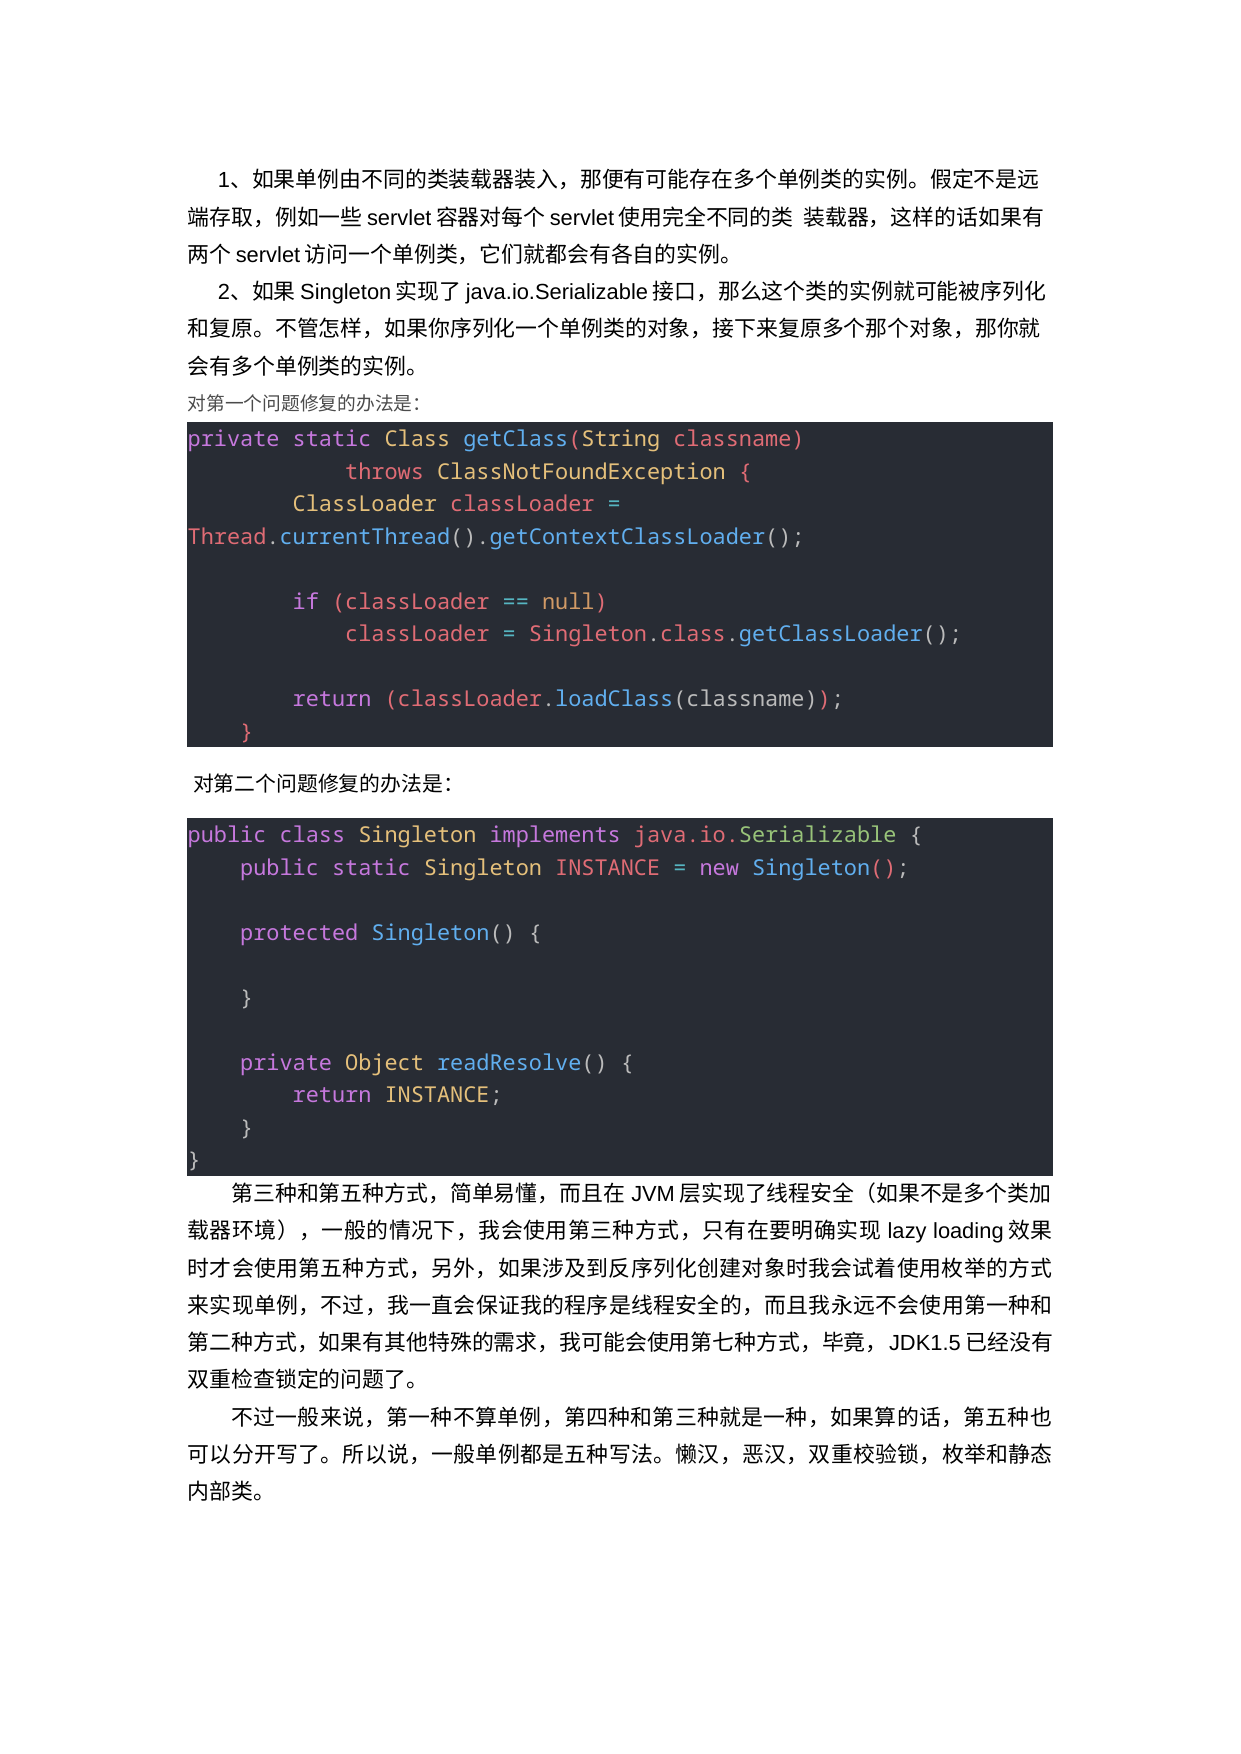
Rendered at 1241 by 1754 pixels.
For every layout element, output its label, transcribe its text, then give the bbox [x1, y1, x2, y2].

text ClassLoader classLoader = Thread.currentThread().getContextClassLoader(); [187, 487, 1053, 552]
text } [187, 981, 1053, 1013]
text classLoader = Singleton.class.getClassLoader(); [187, 617, 1053, 649]
text public static Singleton INSTANCE = new Singleton(); [187, 851, 1053, 883]
text 第三种和第五种方式，简单易懂，而且在JVM层实现了线程安全（如果不是多个类加载器环境），一般的情况下，我会使用第三种方式，只有在要明确实现lazy loading效果时才会使用第五种方式，另外，如果涉及到反序列化创建对象时我会试着使用枚举的方式来实现单例，不过，我一直会保证我的程序是线程安全的，而且我永远不会使用第一种和第二种方式，如果有其他特殊的需求，我可能会使用第七种方式，毕竟，JDK1.5已经没有双重检查锁定的问题了。 [187, 1176, 1053, 1394]
text protected Singleton() { [187, 916, 1053, 948]
text return (classLoader.loadClass(classname)); [187, 682, 1053, 714]
text 2、如果Singleton实现了java.io.Serializable接口，那么这个类的实例就可能被序列化和复原。不管怎样，如果你序列化一个单例类的对象，接下来复原多个那个对象，那你就会有多个单例类的实例。 [187, 274, 1053, 381]
text private Object readResolve() { [187, 1046, 1053, 1078]
text 1、如果单例由不同的类装载器装入，那便有可能存在多个单例类的实例。假定不是远端存取，例如一些servlet容器对每个servlet使用完全不同的类 装载器，这样的话如果有两个servlet访问一个单例类，它们就都会有各自的实例。 [187, 162, 1053, 269]
text private static Class getClass(String classname) [187, 422, 1053, 454]
text return INSTANCE; [187, 1078, 1053, 1111]
text 对第二个问题修复的办法是： [187, 747, 1053, 812]
text if (classLoader == null) [187, 584, 1053, 617]
text 不过一般来说，第一种不算单例，第四种和第三种就是一种，如果算的话，第五种也可以分开写了。所以说，一般单例都是五种写法。懒汉，恶汉，双重校验锁，枚举和静态内部类。 [187, 1399, 1053, 1506]
text throws ClassNotFoundException { [187, 454, 1053, 487]
text } [187, 1143, 1053, 1176]
text 对第一个问题修复的办法是： [187, 386, 1053, 418]
text } [187, 714, 1053, 747]
text public class Singleton implements java.io.Serializable { [187, 818, 1053, 851]
text } [187, 1111, 1053, 1143]
